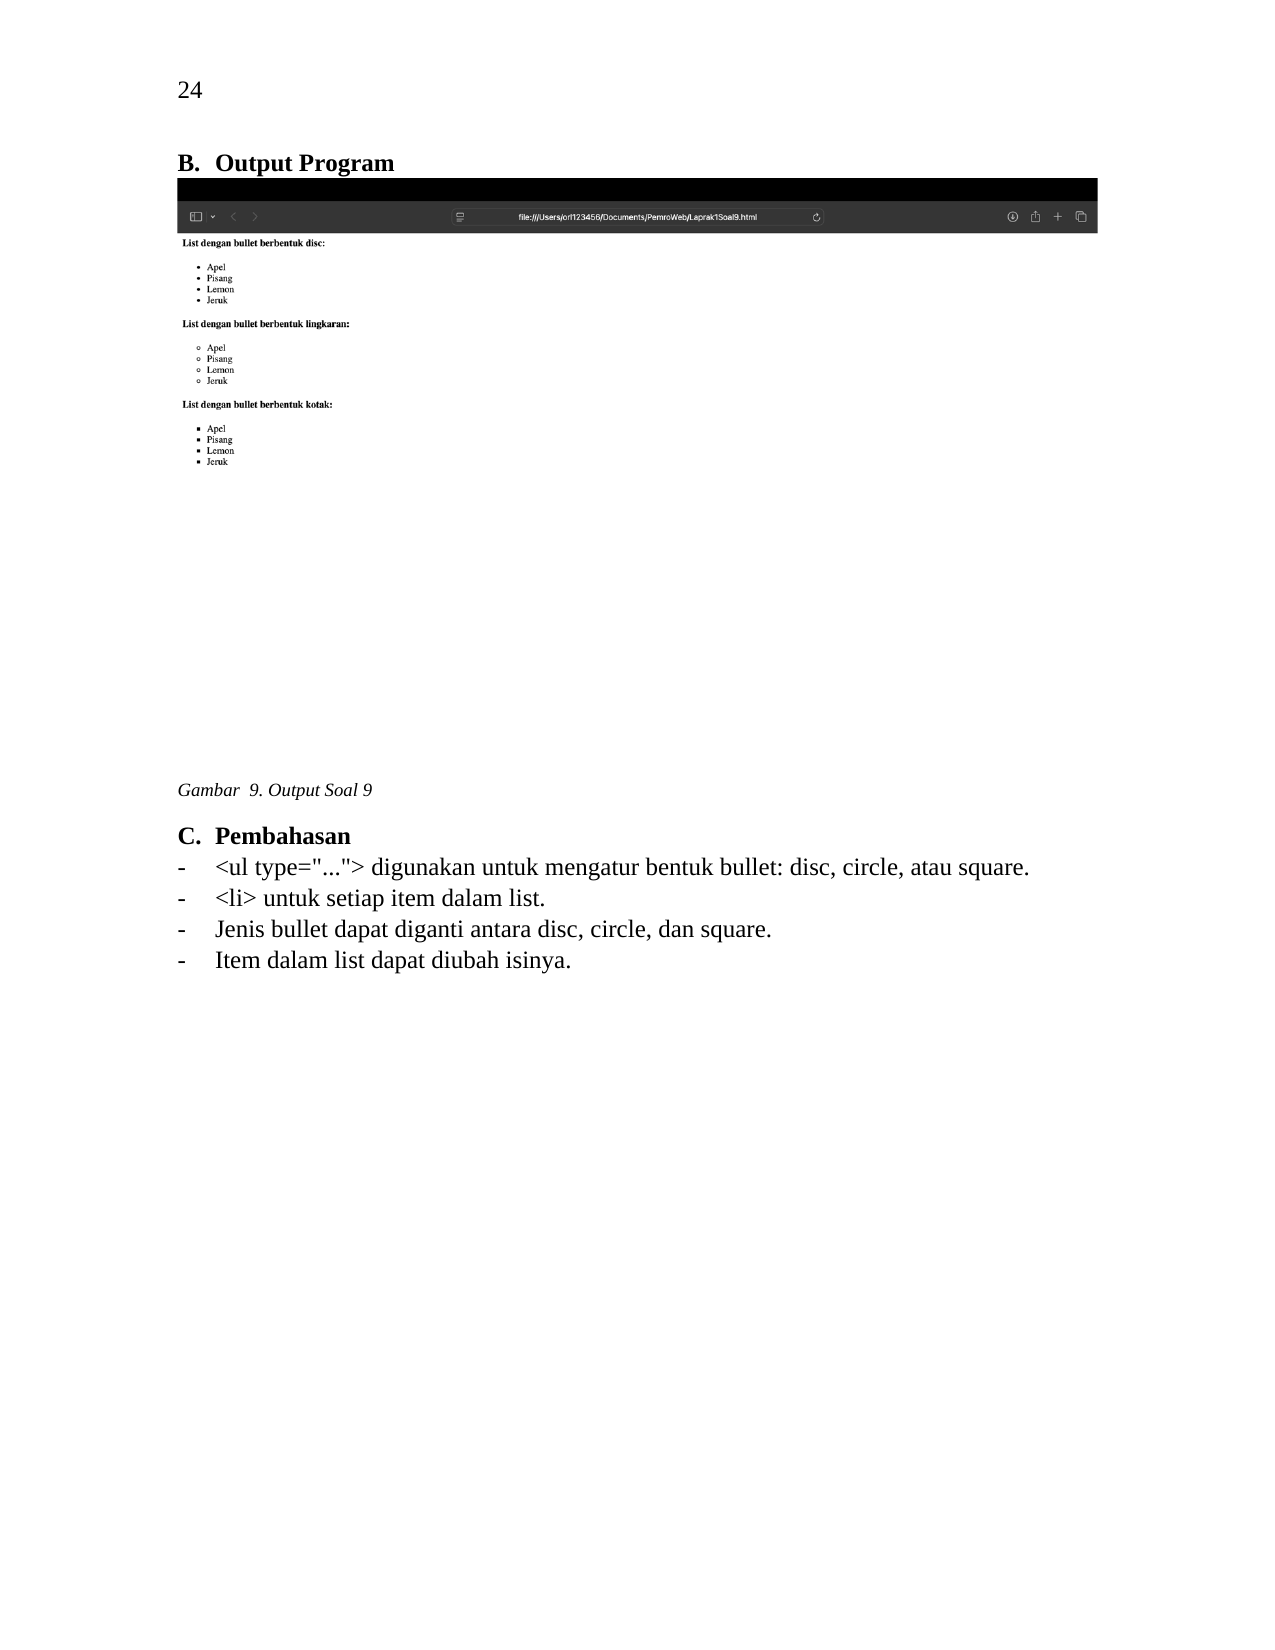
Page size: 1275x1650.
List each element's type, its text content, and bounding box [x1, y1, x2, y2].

list <li> untuk setiap item dalam list. [177, 883, 1098, 912]
subtitle Output Program [177, 148, 1098, 176]
list <ul type="..."> digunakan untuk mengatur bentuk bullet: disc, circle, atau square. [177, 852, 1098, 881]
list Jenis bullet dapat diganti antara disc, circle, dan square. [177, 914, 1098, 943]
picture [177, 178, 1098, 777]
subtitle Pembahasan [177, 821, 1098, 850]
text Gambar 9. Output Soal 9 [177, 779, 1098, 801]
list Item dalam list dapat diubah isinya. [177, 946, 1098, 974]
